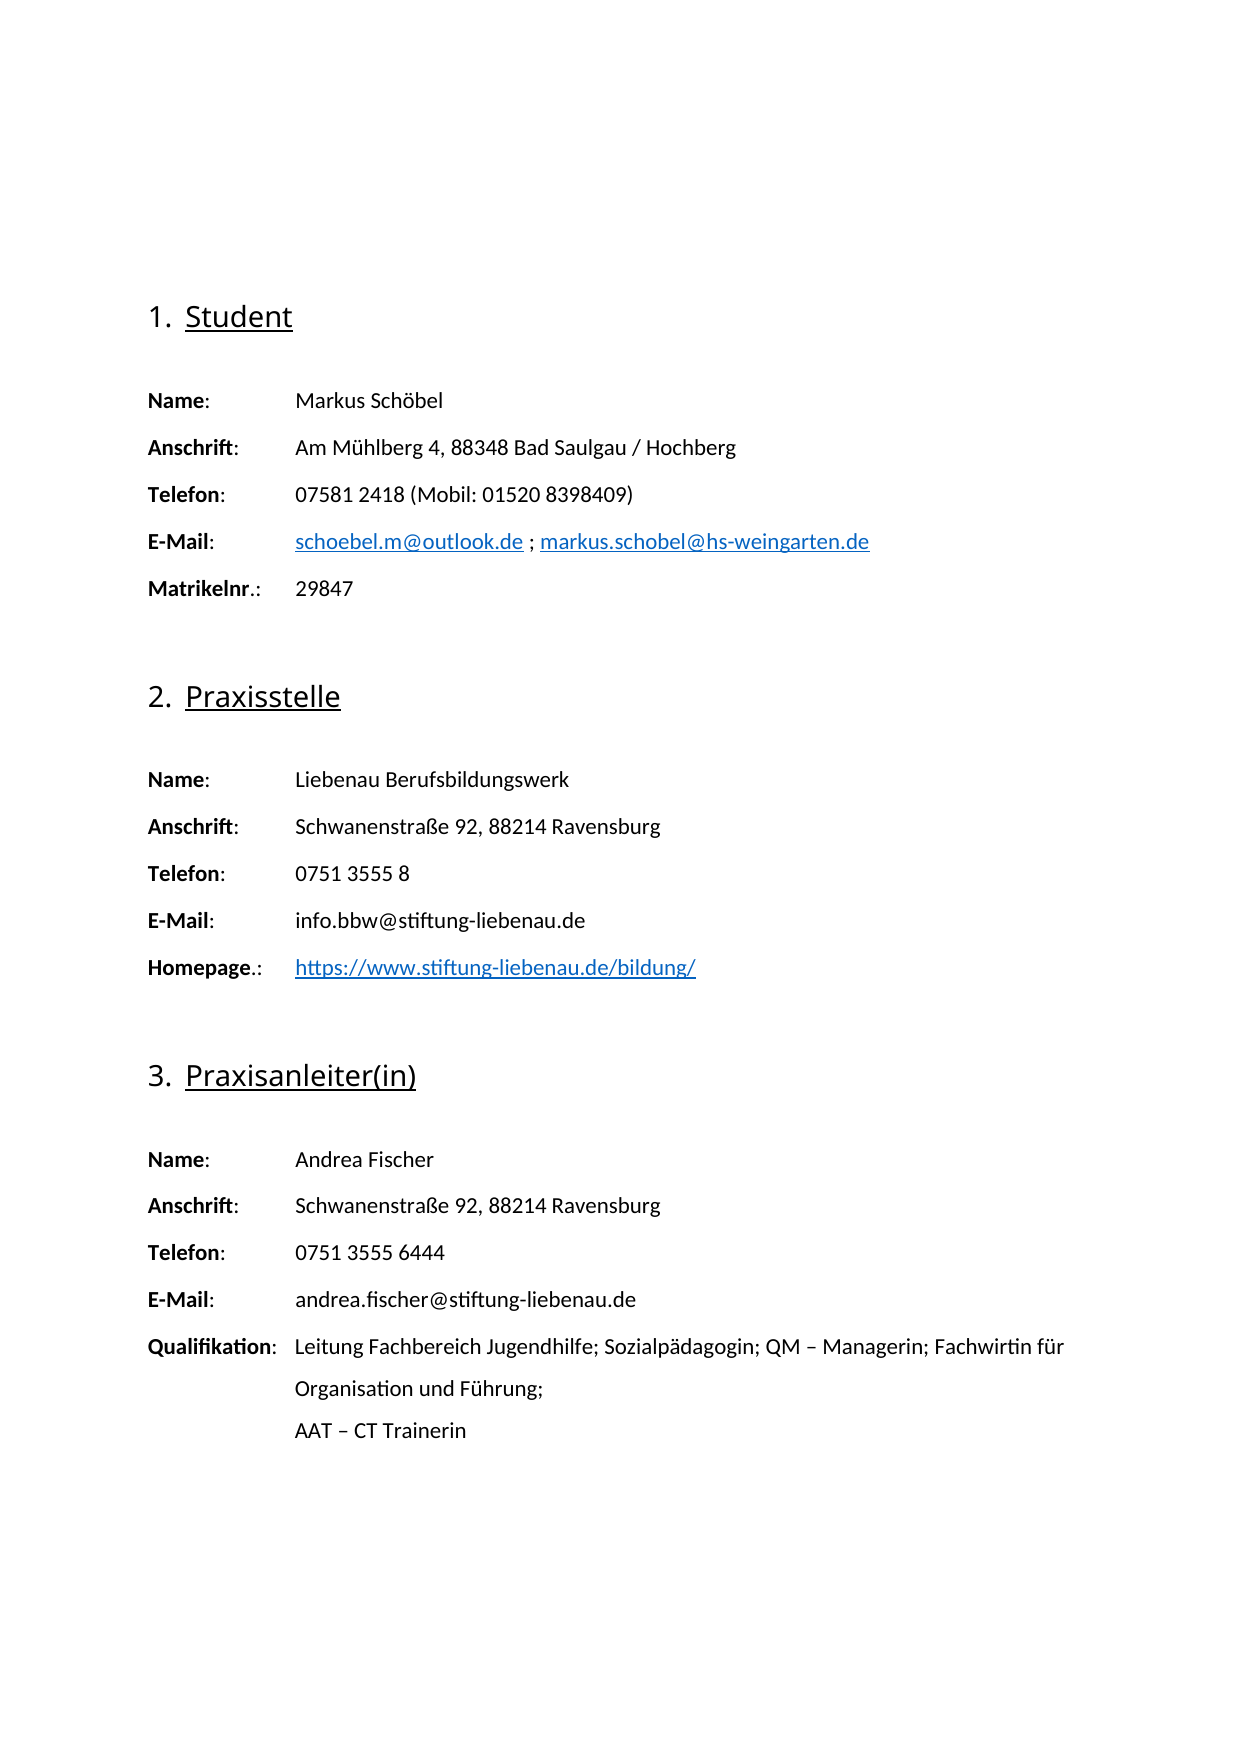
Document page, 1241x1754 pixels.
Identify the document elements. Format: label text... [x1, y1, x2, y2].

text Telefon: 0751 3555 6444 [148, 1238, 1093, 1267]
text Name: Markus Schöbel [148, 386, 1093, 414]
text E-Mail: info.bbw@stiftung-liebenau.de [148, 906, 1093, 934]
subtitle Praxisstelle [148, 676, 1093, 716]
text Telefon: 0751 3555 8 [148, 859, 1093, 887]
text Anschrift: Schwanenstraße 92, 88214 Ravensburg [148, 1192, 1093, 1220]
text Name: Andrea Fischer [148, 1145, 1093, 1173]
subtitle Student [148, 297, 1093, 336]
text Telefon: 07581 2418 (Mobil: 01520 8398409) [148, 480, 1093, 508]
text E-Mail: schoebel.m@outlook.de ; markus.schobel@hs-weingarten.de [148, 527, 1093, 555]
text Homepage.: https://www.stiftung-liebenau.de/bildung/ [148, 953, 1093, 981]
text Anschrift: Am Mühlberg 4, 88348 Bad Saulgau / Hochberg [148, 433, 1093, 461]
text E-Mail: andrea.fischer@stiftung-liebenau.de [148, 1285, 1093, 1313]
text Matrikelnr.: 29847 [148, 574, 1093, 602]
subtitle Praxisanleiter(in) [148, 1055, 1093, 1095]
text Qualifikation: Leitung Fachbereich Jugendhilfe; Sozialpädagogin; QM – Managerin; Fachwirtin für Organisation und Führung; AAT – CT Trainerin [148, 1332, 1093, 1444]
text Anschrift: Schwanenstraße 92, 88214 Ravensburg [148, 812, 1093, 840]
text Name: Liebenau Berufsbildungswerk [148, 766, 1093, 793]
